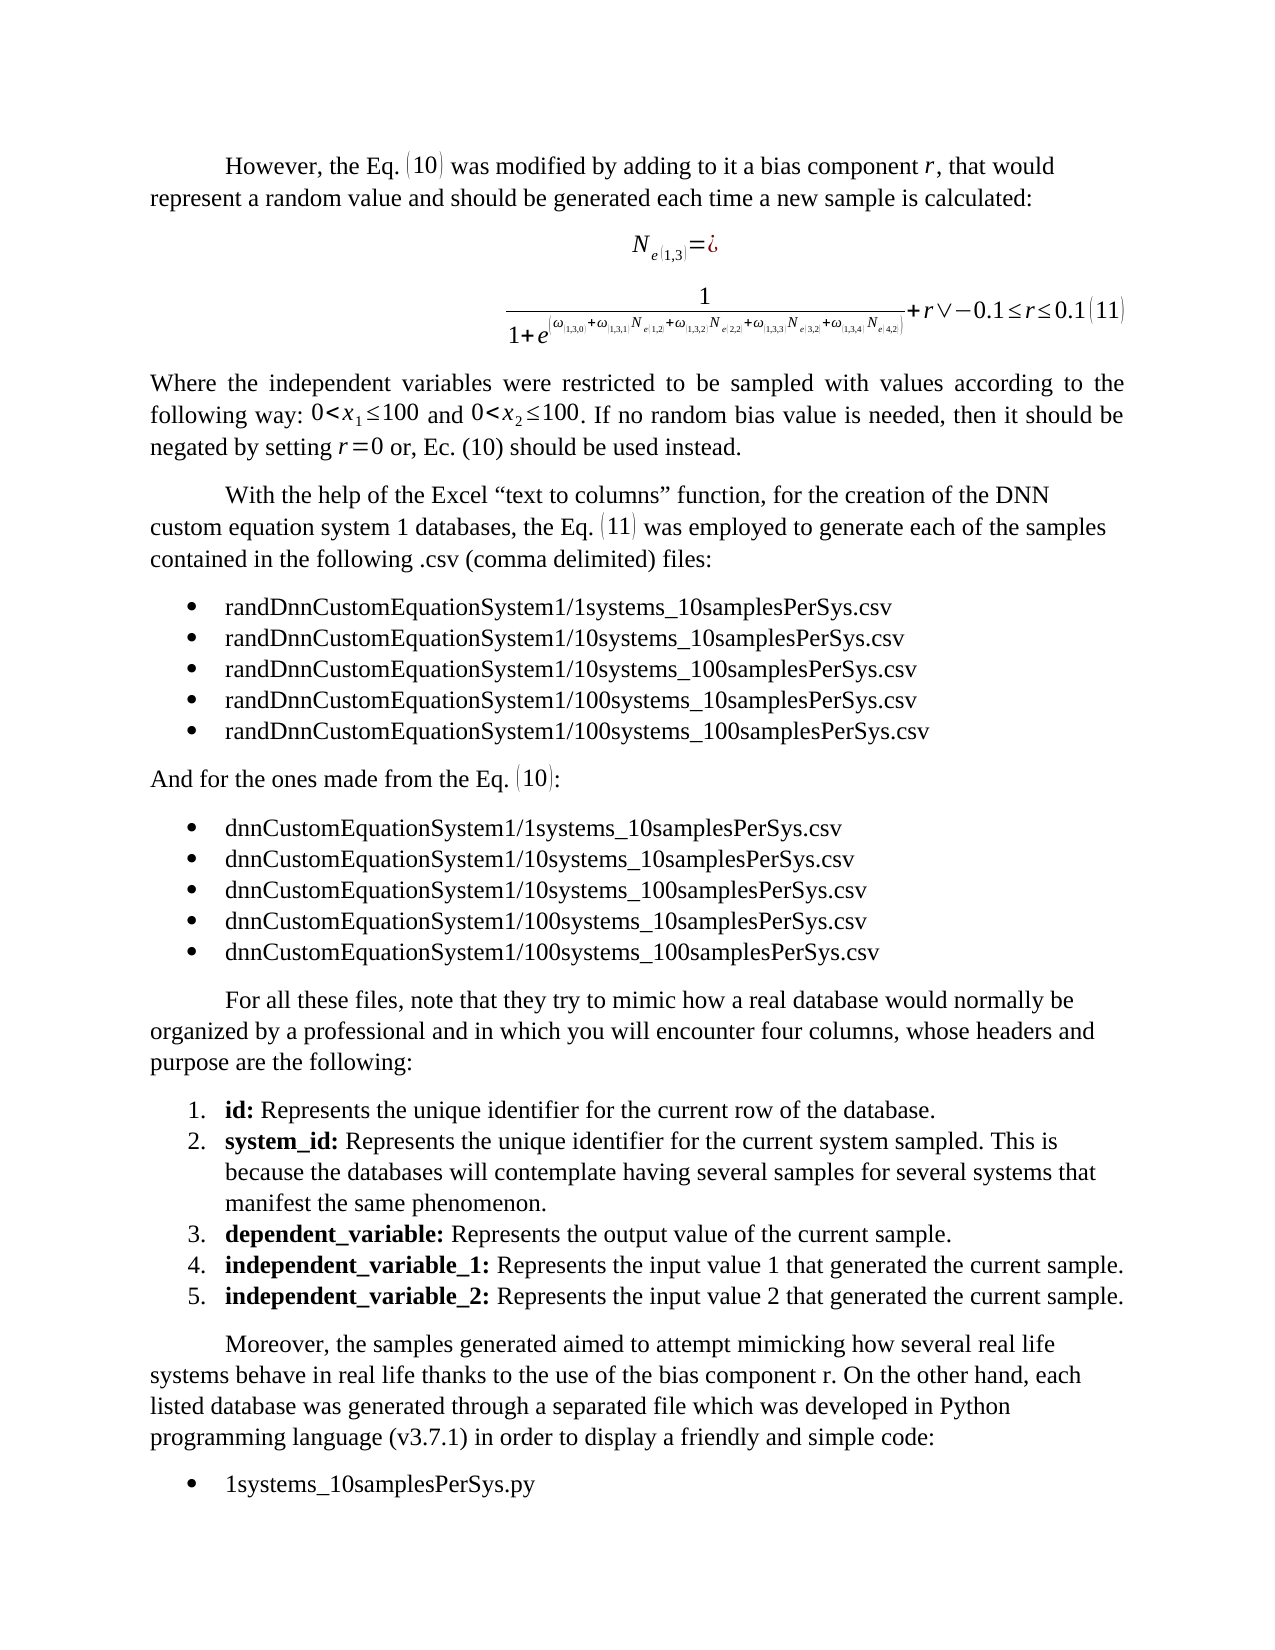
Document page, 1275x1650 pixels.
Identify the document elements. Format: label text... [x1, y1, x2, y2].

text And for the ones made from the Eq. : [150, 763, 1125, 794]
text However, the Eq. was modified by adding to it a bias component , that would represent a random value and should be generated each time a new sample is calculated: [150, 150, 1125, 212]
list id: Represents the unique identifier for the current row of the database. [187, 1095, 1125, 1123]
list randDnnCustomEquationSystem1/10systems_100samplesPerSys.csv [187, 654, 1125, 682]
list dnnCustomEquationSystem1/100systems_100samplesPerSys.csv [187, 937, 1125, 966]
list independent_variable_1: Represents the input value 1 that generated the current sample. [187, 1250, 1125, 1279]
list dependent_variable: Represents the output value of the current sample. [187, 1219, 1125, 1248]
list randDnnCustomEquationSystem1/100systems_100samplesPerSys.csv [187, 716, 1125, 744]
list dnnCustomEquationSystem1/1systems_10samplesPerSys.csv [187, 813, 1125, 842]
text For all these files, note that they try to mimic how a real database would normally be organized by a professional and in which you will encounter four columns, whose headers and purpose are the following: [150, 985, 1125, 1076]
list dnnCustomEquationSystem1/10systems_100samplesPerSys.csv [187, 875, 1125, 904]
text With the help of the Excel “text to columns” function, for the creation of the DNN custom equation system 1 databases, the Eq. was employed to generate each of the samples contained in the following .csv (comma delimited) files: [150, 480, 1125, 573]
list dnnCustomEquationSystem1/10systems_10samplesPerSys.csv [187, 844, 1125, 873]
text Moreover, the samples generated aimed to attempt mimicking how several real life systems behave in real life thanks to the use of the bias component r. On the other hand, each listed database was generated through a separated file which was developed in Python programming language (v3.7.1) in order to display a friendly and simple code: [150, 1329, 1125, 1451]
list independent_variable_2: Represents the input value 2 that generated the current sample. [187, 1281, 1125, 1310]
text Where the independent variables were restricted to be sampled with values according to the following way: and . If no random bias value is needed, then it should be negated by setting or, Ec. (10) should be used instead. [150, 368, 1125, 461]
list randDnnCustomEquationSystem1/10systems_10samplesPerSys.csv [187, 623, 1125, 651]
list randDnnCustomEquationSystem1/1systems_10samplesPerSys.csv [187, 592, 1125, 620]
list 1systems_10samplesPerSys.py [187, 1469, 1125, 1498]
list dnnCustomEquationSystem1/100systems_10samplesPerSys.csv [187, 906, 1125, 935]
list randDnnCustomEquationSystem1/100systems_10samplesPerSys.csv [187, 685, 1125, 713]
list system_id: Represents the unique identifier for the current system sampled. This is because the databases will contemplate having several samples for several systems that manifest the same phenomenon. [187, 1126, 1125, 1217]
